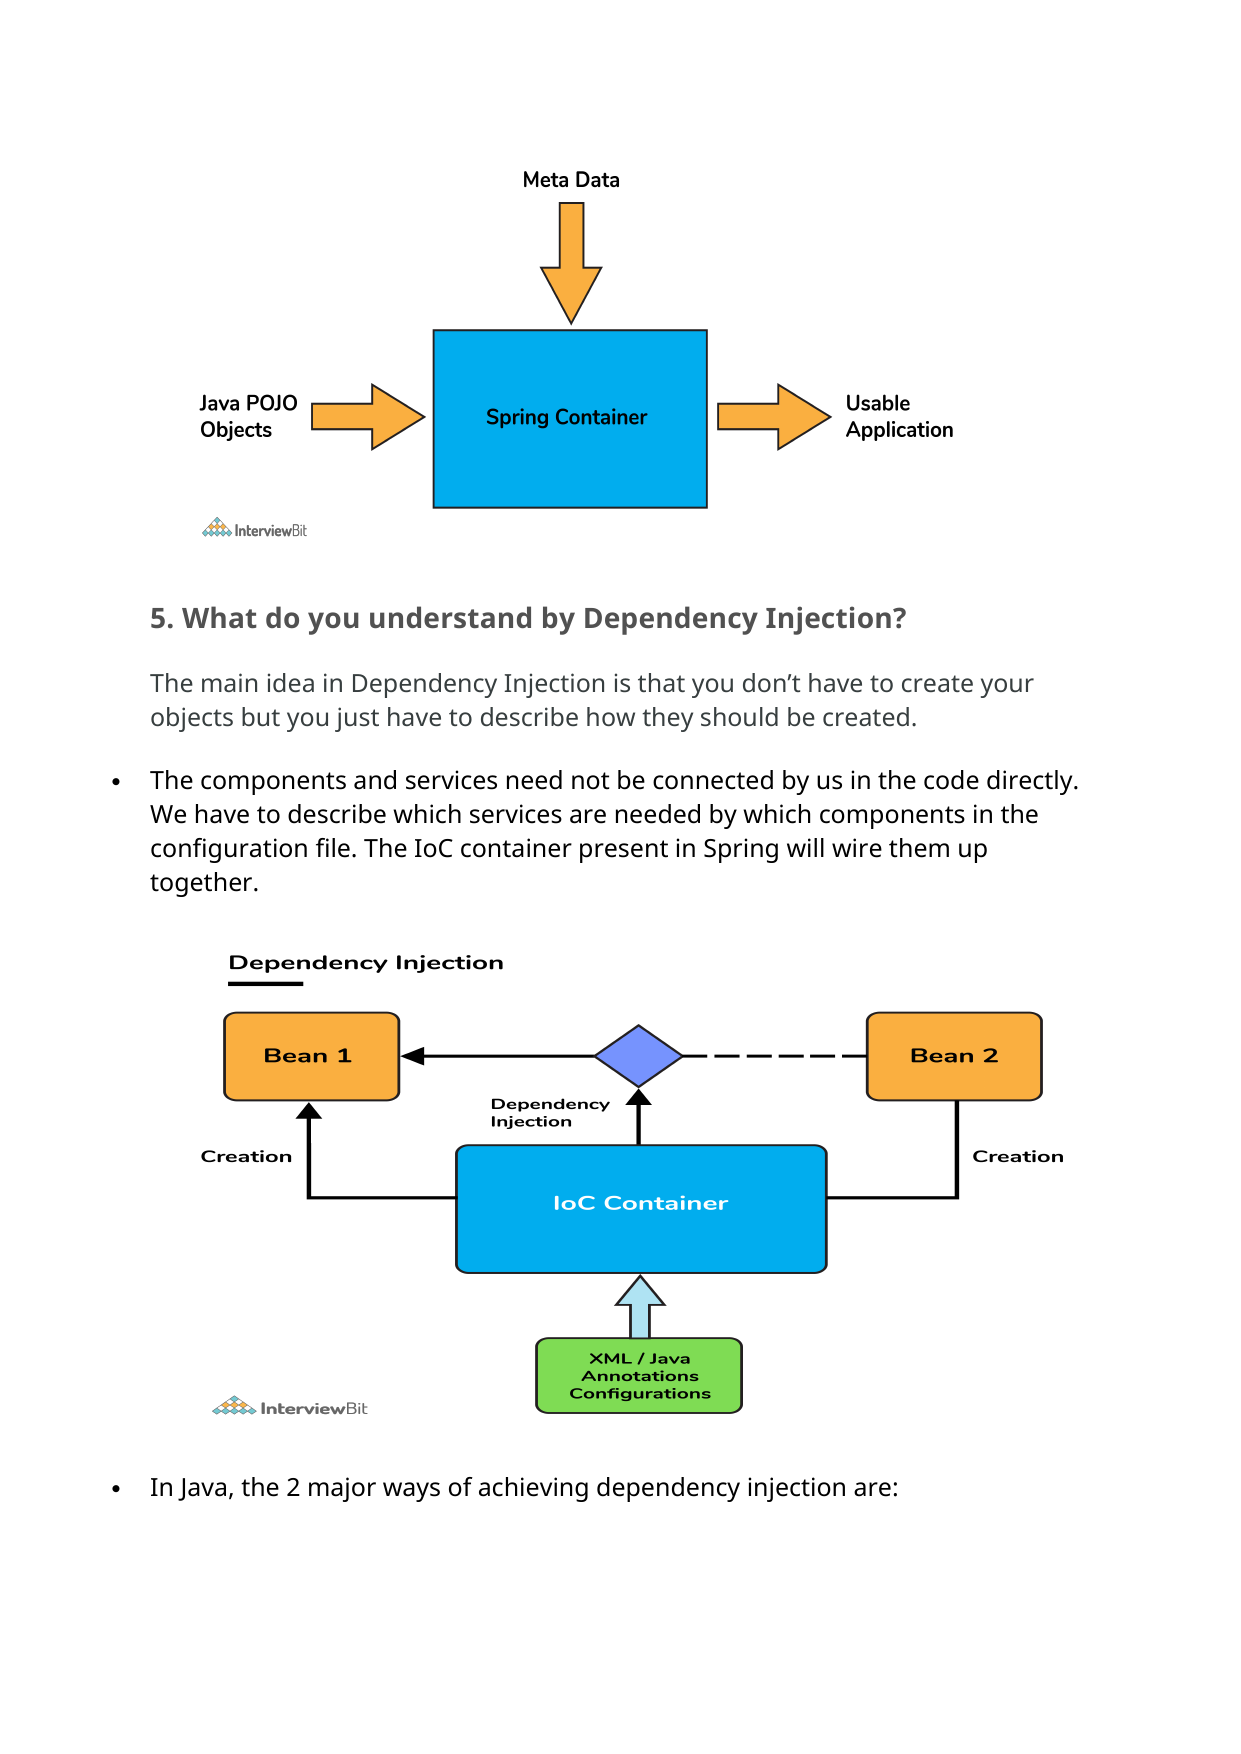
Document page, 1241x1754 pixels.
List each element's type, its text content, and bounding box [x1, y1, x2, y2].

text 5. What do you understand by Dependency Injection? [150, 598, 1090, 636]
picture [150, 928, 1124, 1441]
list The components and services need not be connected by us in the code directly. We have to describe which services are needed by which components in the configuration file. The IoC container present in Spring will wire them up together. [112, 763, 1090, 899]
picture [150, 150, 983, 569]
text The main idea in Dependency Injection is that you don’t have to create your objects but you just have to describe how they should be created. [150, 665, 1090, 733]
list In Java, the 2 major ways of achieving dependency injection are: [112, 1470, 1090, 1504]
